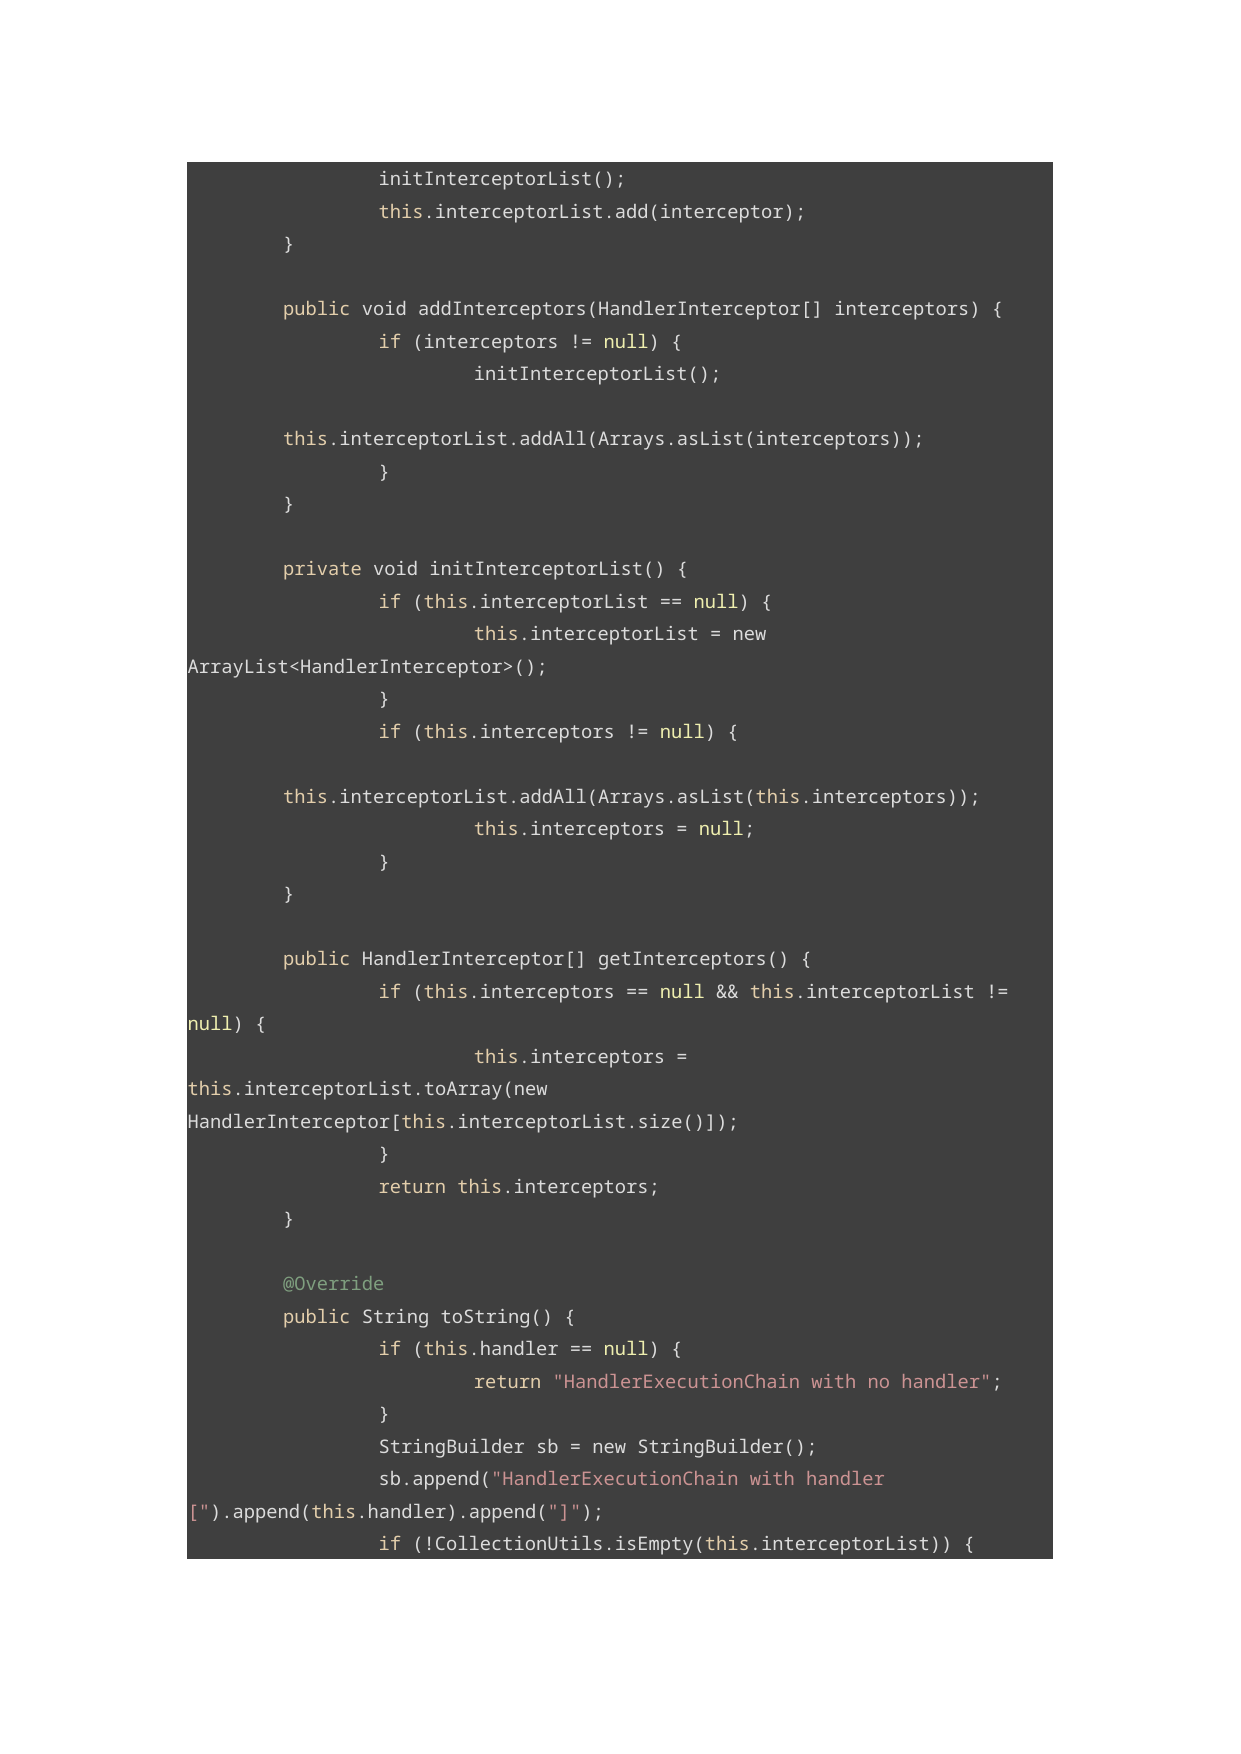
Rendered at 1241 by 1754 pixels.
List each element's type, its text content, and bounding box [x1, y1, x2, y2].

text initInterceptorList(); [187, 162, 1053, 194]
text } [187, 487, 1053, 519]
text } [187, 1202, 1053, 1234]
text this.interceptorList.add(interceptor); [187, 194, 1053, 227]
text if (this.interceptors == null && this.interceptorList != null) { [187, 974, 1053, 1039]
text if (this.handler == null) { [187, 1332, 1053, 1364]
text } [187, 1397, 1053, 1429]
text this.interceptorList = new ArrayList<HandlerInterceptor>(); [187, 617, 1053, 682]
text @Override [187, 1267, 1053, 1299]
text } [187, 844, 1053, 877]
text this.interceptors = null; [187, 812, 1053, 844]
text if (!CollectionUtils.isEmpty(this.interceptorList)) { [187, 1527, 1053, 1559]
text } [187, 877, 1053, 909]
text private void initInterceptorList() { [187, 552, 1053, 584]
text public void addInterceptors(HandlerInterceptor[] interceptors) { [187, 292, 1053, 324]
text public HandlerInterceptor[] getInterceptors() { [187, 942, 1053, 974]
text public String toString() { [187, 1299, 1053, 1332]
text initInterceptorList(); [187, 357, 1053, 389]
text } [187, 227, 1053, 259]
text } [187, 682, 1053, 714]
text if (this.interceptorList == null) { [187, 584, 1053, 617]
text if (this.interceptors != null) { [187, 714, 1053, 747]
text this.interceptors = this.interceptorList.toArray(new HandlerInterceptor[this.interceptorList.size()]); [187, 1039, 1053, 1137]
text return this.interceptors; [187, 1169, 1053, 1202]
text } [187, 454, 1053, 487]
text } [187, 1137, 1053, 1169]
text this.interceptorList.addAll(Arrays.asList(interceptors)); [187, 389, 1053, 454]
text this.interceptorList.addAll(Arrays.asList(this.interceptors)); [187, 747, 1053, 812]
text sb.append("HandlerExecutionChain with handler [").append(this.handler).append("]"); [187, 1462, 1053, 1527]
text return "HandlerExecutionChain with no handler"; [187, 1364, 1053, 1397]
text StringBuilder sb = new StringBuilder(); [187, 1429, 1053, 1462]
text if (interceptors != null) { [187, 324, 1053, 357]
